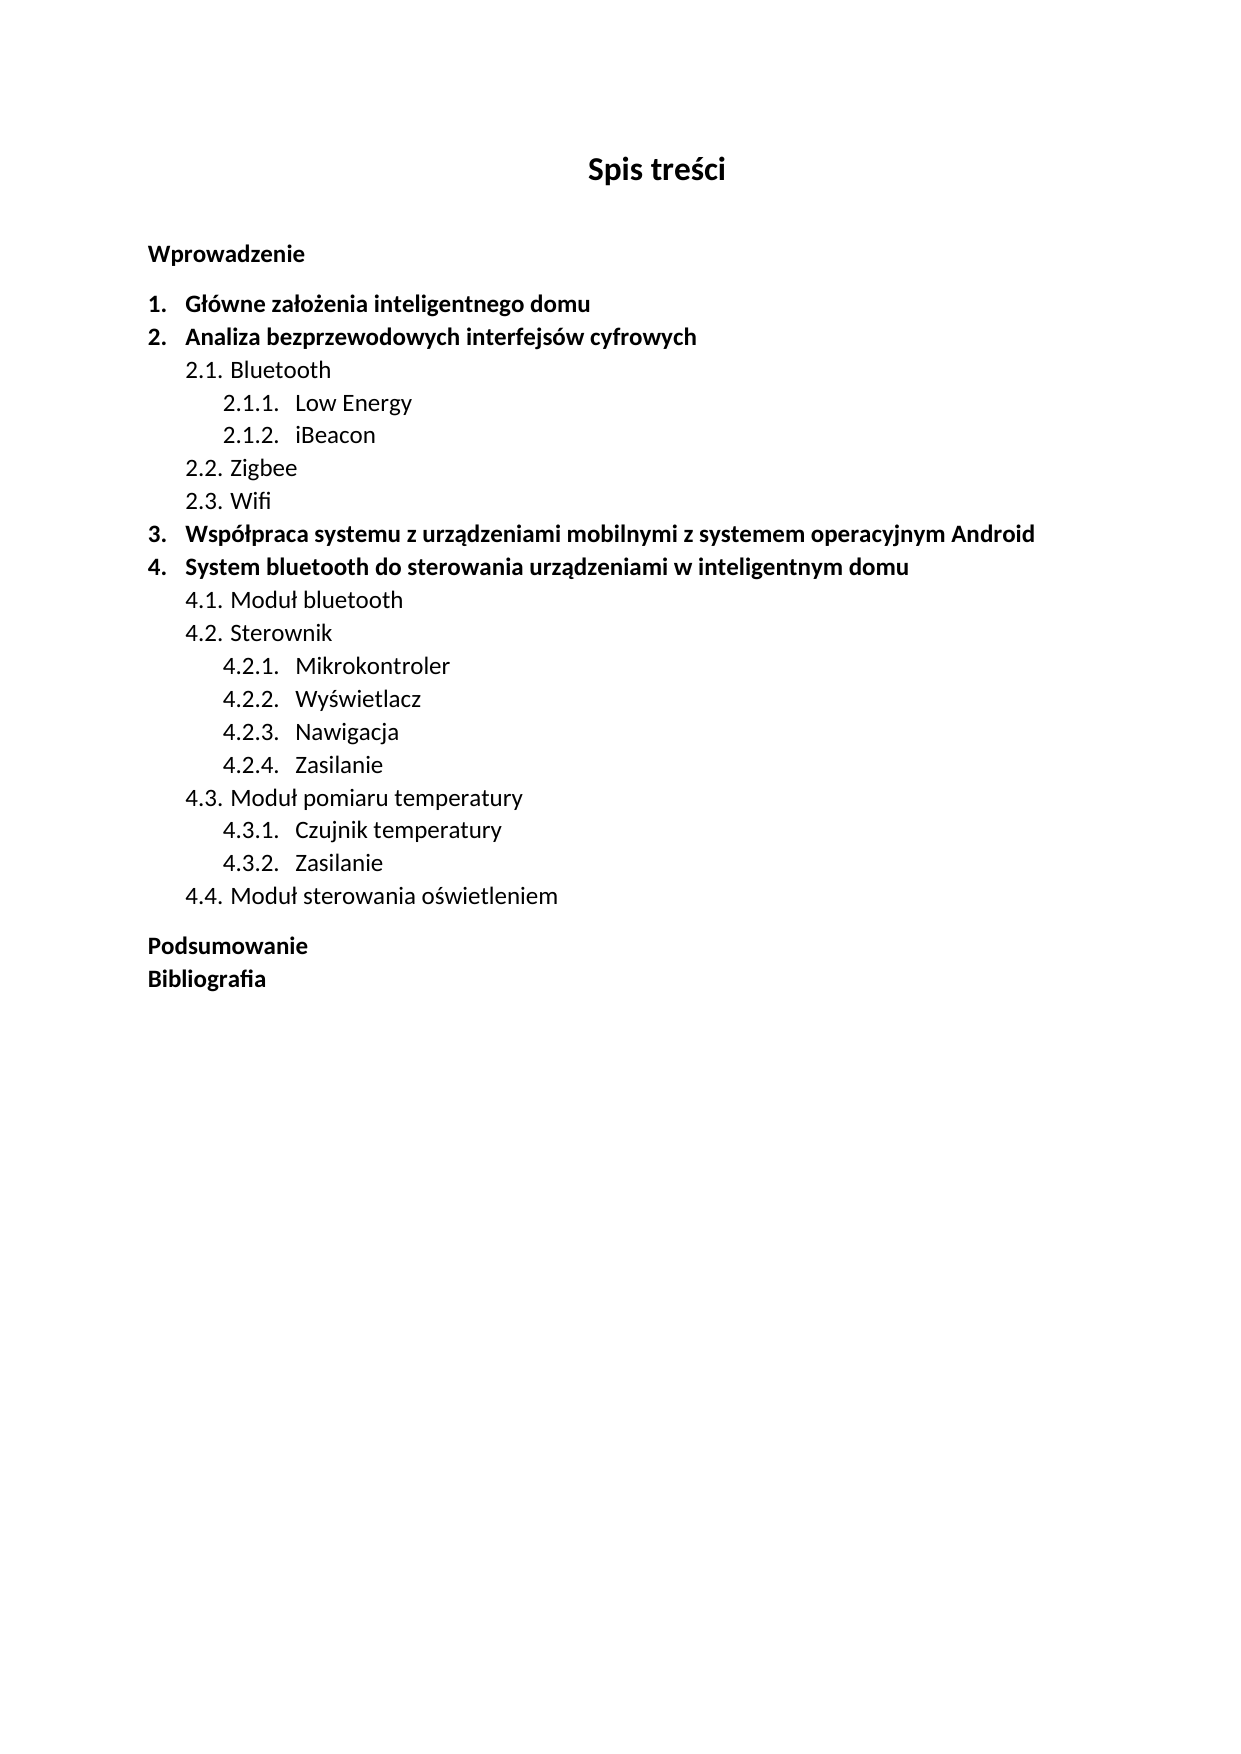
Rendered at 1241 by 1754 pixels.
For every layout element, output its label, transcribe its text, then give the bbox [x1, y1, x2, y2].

list Low Energy [223, 387, 1093, 417]
list Zasilanie [223, 848, 1093, 878]
list System bluetooth do sterowania urządzeniami w inteligentnym domu [148, 551, 1093, 582]
list Nawigacja [223, 716, 1093, 746]
list Bluetooth [185, 354, 1093, 384]
list Moduł sterowania oświetleniem [185, 881, 1093, 911]
list Spis treści [185, 148, 1093, 188]
list Czujnik temperatury [223, 815, 1093, 845]
list Mikrokontroler [223, 650, 1093, 681]
list Moduł pomiaru temperatury [185, 782, 1093, 812]
list Główne założenia inteligentnego domu [148, 288, 1093, 318]
list Zasilanie [223, 749, 1093, 779]
list Wifi [185, 486, 1093, 516]
list Współpraca systemu z urządzeniami mobilnymi z systemem operacyjnym Android [148, 518, 1093, 549]
text Wprowadzenie [148, 238, 1093, 269]
text Podsumowanie Bibliografia [148, 930, 1093, 993]
list iBeacon [223, 420, 1093, 450]
list Zigbee [185, 453, 1093, 483]
list Analiza bezprzewodowych interfejsów cyfrowych [148, 321, 1093, 351]
list Sterownik [185, 617, 1093, 648]
list Moduł bluetooth [185, 584, 1093, 615]
list Wyświetlacz [223, 683, 1093, 713]
